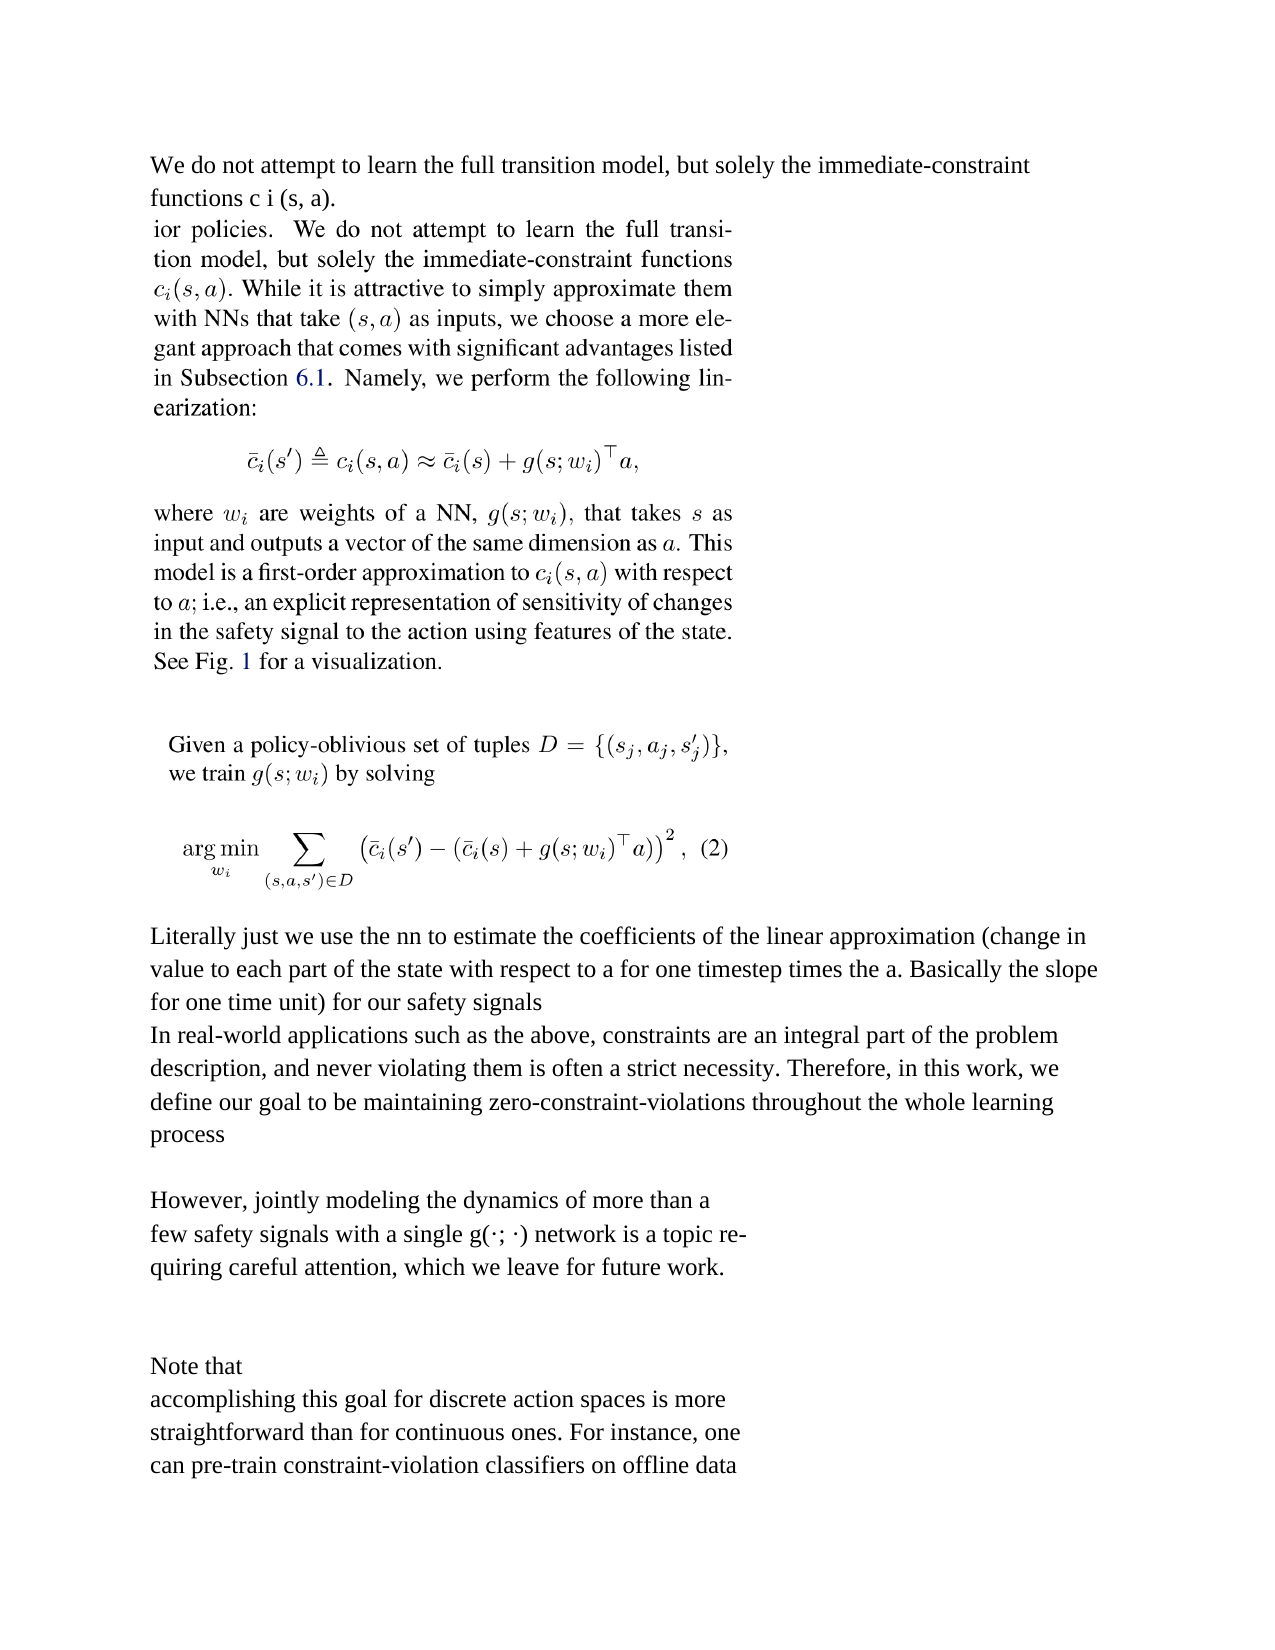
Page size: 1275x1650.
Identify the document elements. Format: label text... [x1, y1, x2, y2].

text accomplishing this goal for discrete action spaces is more [150, 1384, 1125, 1412]
picture [150, 717, 769, 918]
picture [150, 216, 761, 681]
text straightforward than for continuous ones. For instance, one [150, 1417, 1125, 1446]
text However, jointly modeling the dynamics of more than a [150, 1186, 1125, 1214]
text few safety signals with a single g(·; ·) network is a topic re- [150, 1219, 1125, 1247]
text We do not attempt to learn the full transition model, but solely the immediate-constraint functions c i (s, a). [150, 150, 1125, 212]
text quiring careful attention, which we leave for future work. [150, 1252, 1125, 1280]
text In real-world applications such as the above, constraints are an integral part of the problem description, and never violating them is often a strict necessity. Therefore, in this work, we define our goal to be maintaining zero-constraint-violations throughout the whole learning process [150, 1021, 1125, 1148]
text can pre-train constraint-violation classifiers on offline data [150, 1450, 1125, 1478]
text Note that [150, 1351, 1125, 1379]
text Literally just we use the nn to estimate the coefficients of the linear approximation (change in value to each part of the state with respect to a for one timestep times the a. Basically the slope for one time unit) for our safety signals [150, 921, 1125, 1016]
